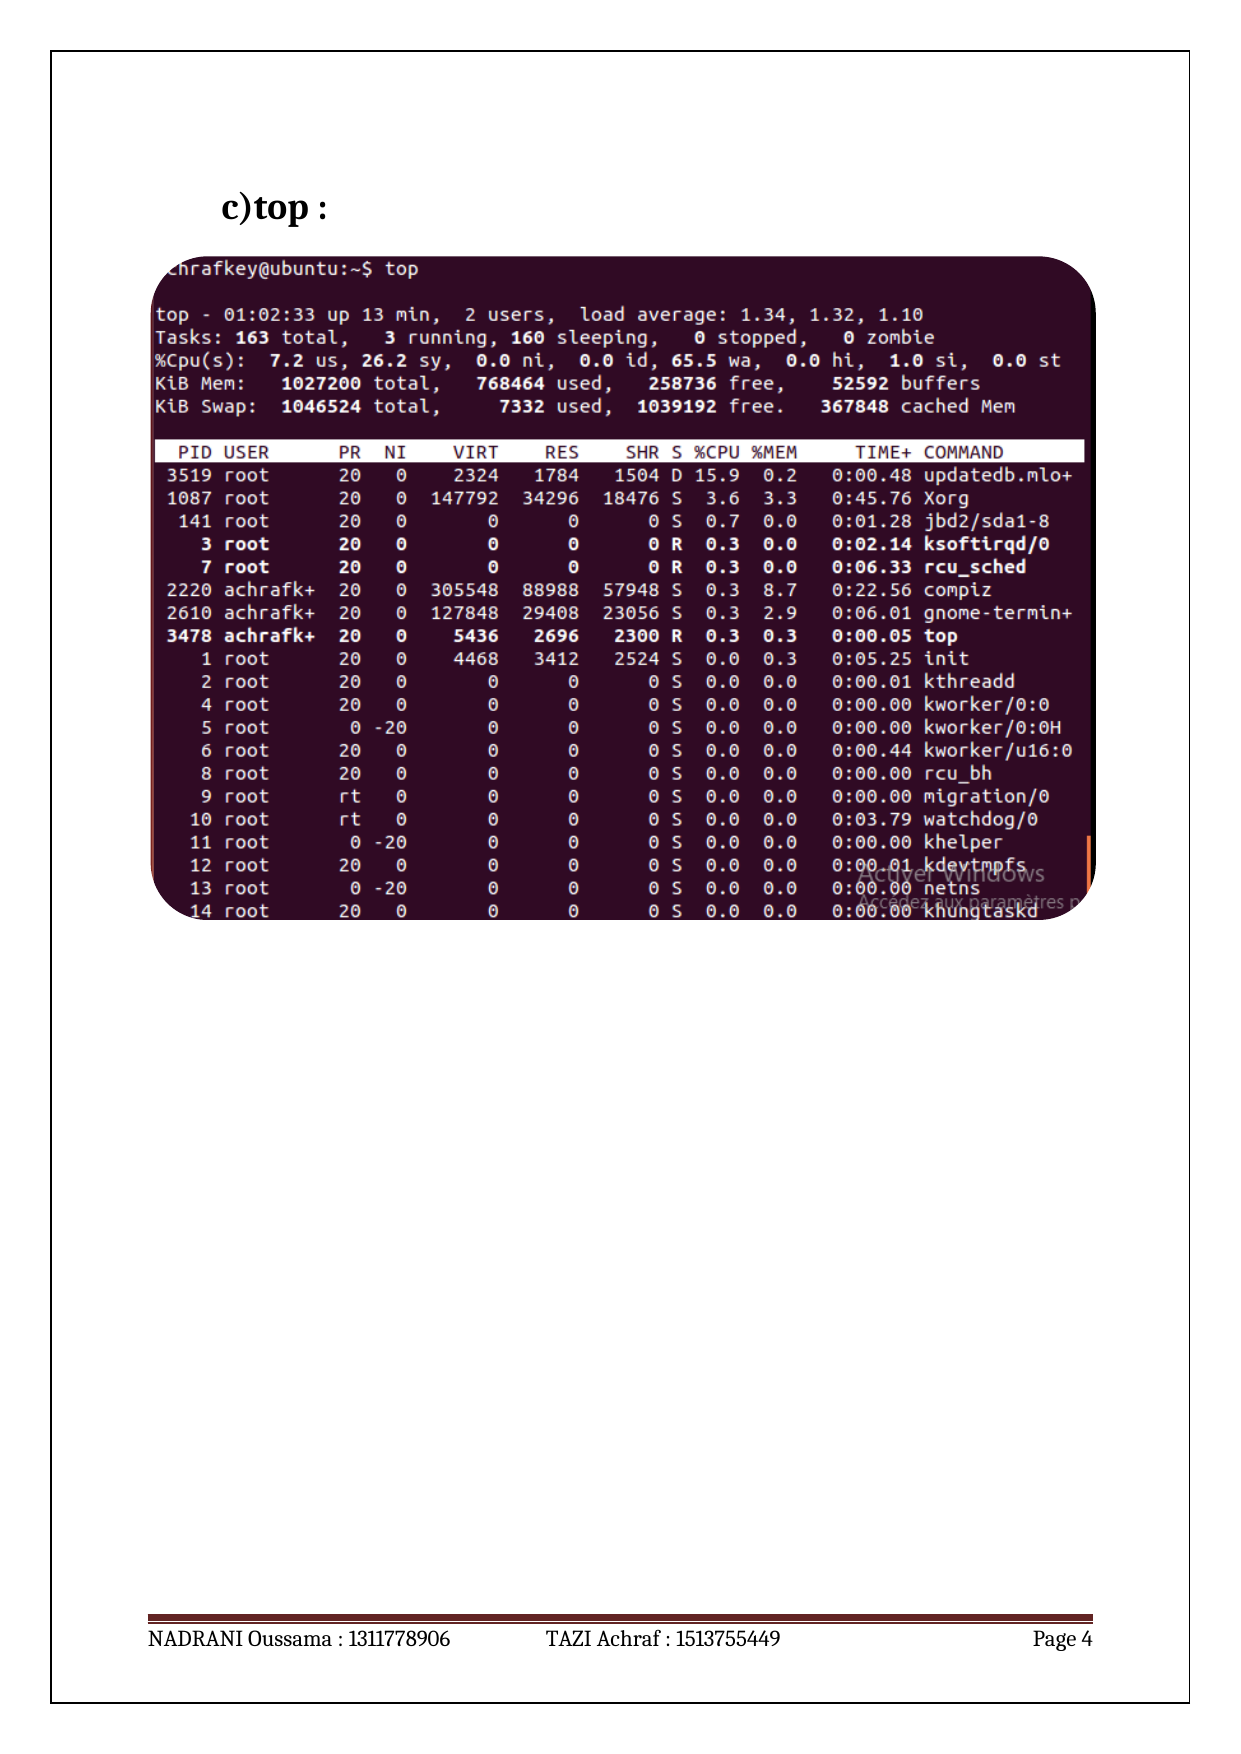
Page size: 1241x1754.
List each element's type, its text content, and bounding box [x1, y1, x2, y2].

picture [150, 256, 1096, 920]
text c)top : [148, 186, 1093, 229]
